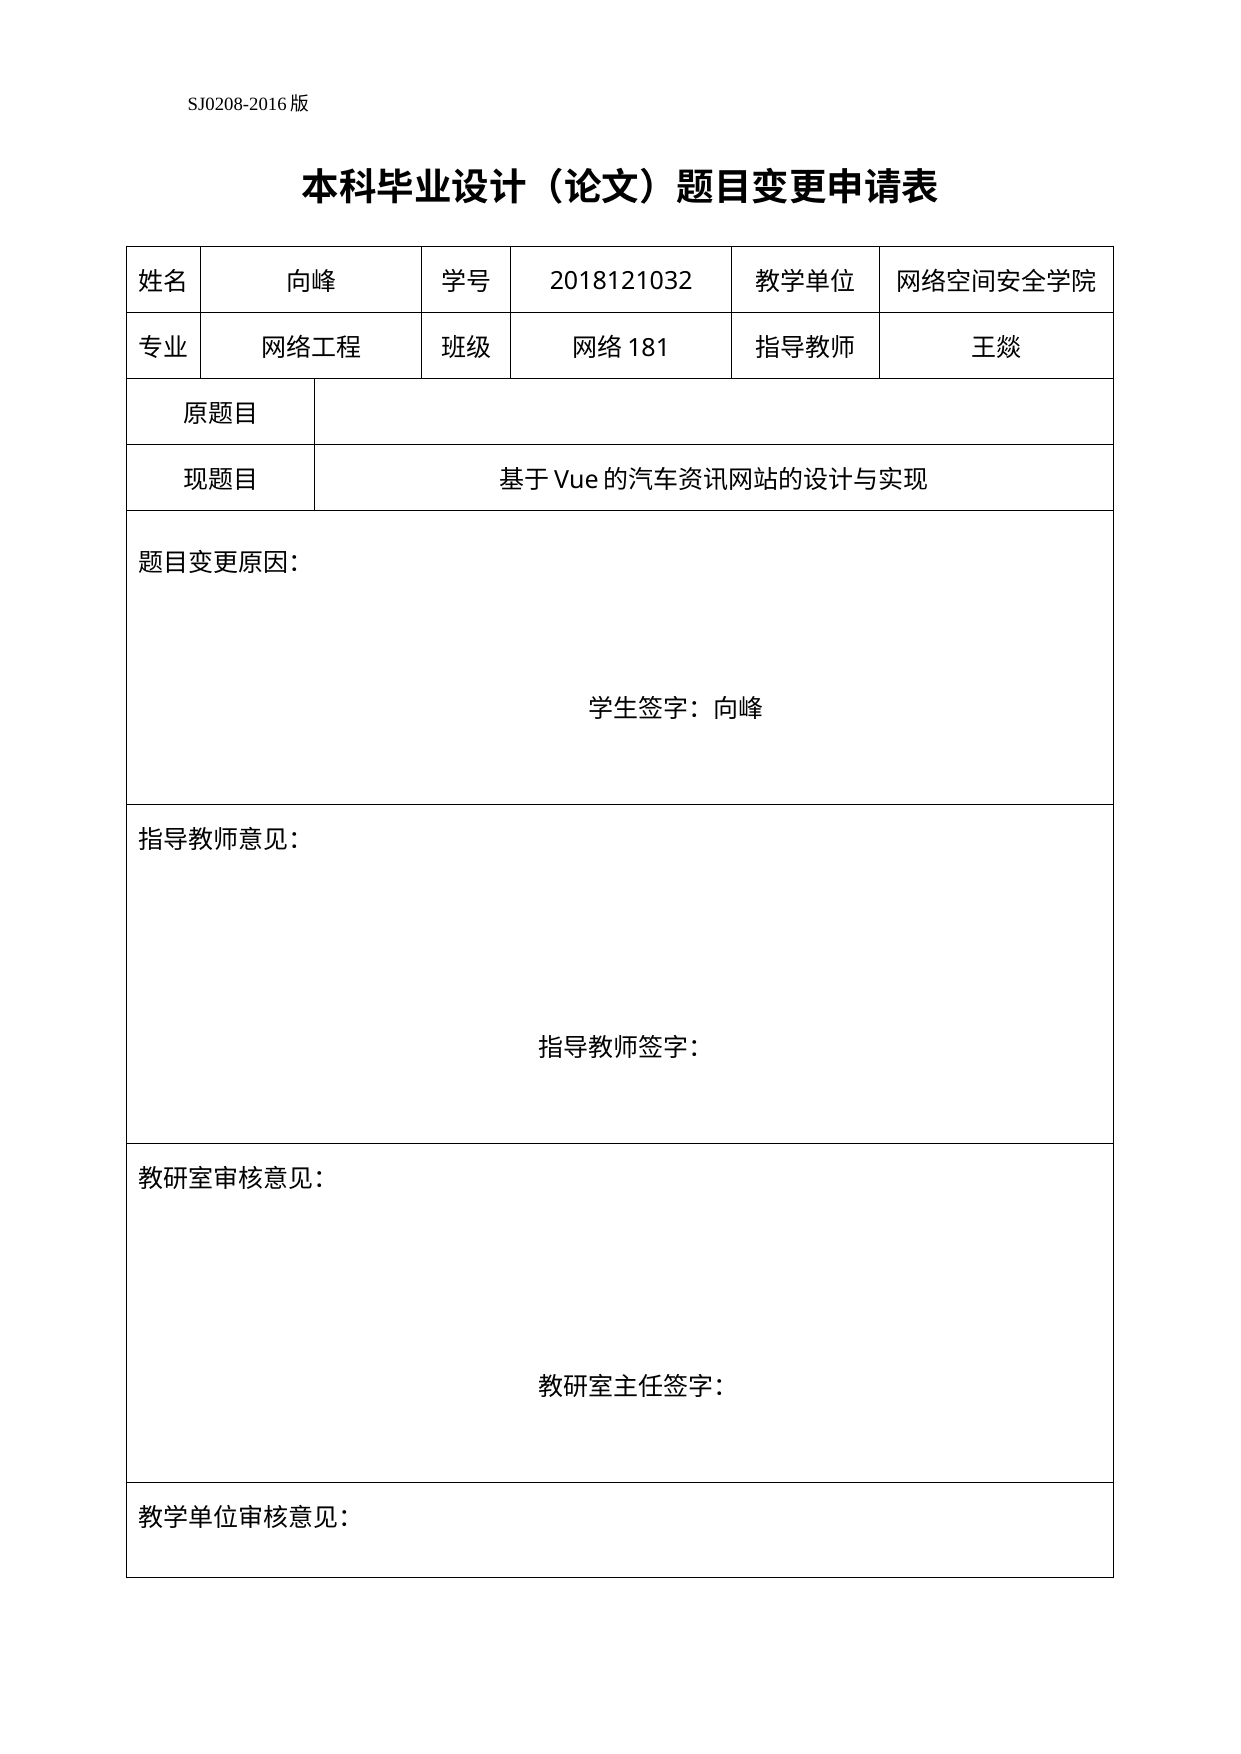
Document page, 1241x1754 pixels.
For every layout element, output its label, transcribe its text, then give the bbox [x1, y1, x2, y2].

text 本科毕业设计（论文）题目变更申请表 [187, 152, 1053, 217]
table_cell 基于Vue的汽车资讯网站的设计与实现 [315, 445, 1113, 510]
table_cell 班级 [422, 313, 510, 378]
table_cell 网络工程 [201, 313, 421, 378]
table_cell 教学单位审核意见： 教学单位签字： [127, 1483, 1113, 1577]
table_cell 题目变更原因： 学生签字：向峰 [127, 511, 1113, 804]
table_header 2018121032 [511, 247, 731, 312]
table_cell 王燚 [880, 313, 1113, 378]
table_cell 指导教师 [732, 313, 879, 378]
table_header 向峰 [201, 247, 421, 312]
table_cell 指导教师意见： 指导教师签字： [127, 805, 1113, 1143]
table_cell 网络181 [511, 313, 731, 378]
table_cell [315, 379, 1113, 444]
table_cell 现题目 [127, 445, 314, 510]
table_cell 教研室审核意见： 教研室主任签字： [127, 1144, 1113, 1482]
table_header 姓名 [127, 247, 200, 312]
table_header 学号 [422, 247, 510, 312]
table_cell 专业 [127, 313, 200, 378]
table_header 网络空间安全学院 [880, 247, 1113, 312]
table_header 教学单位 [732, 247, 879, 312]
table_cell 原题目 [127, 379, 314, 444]
